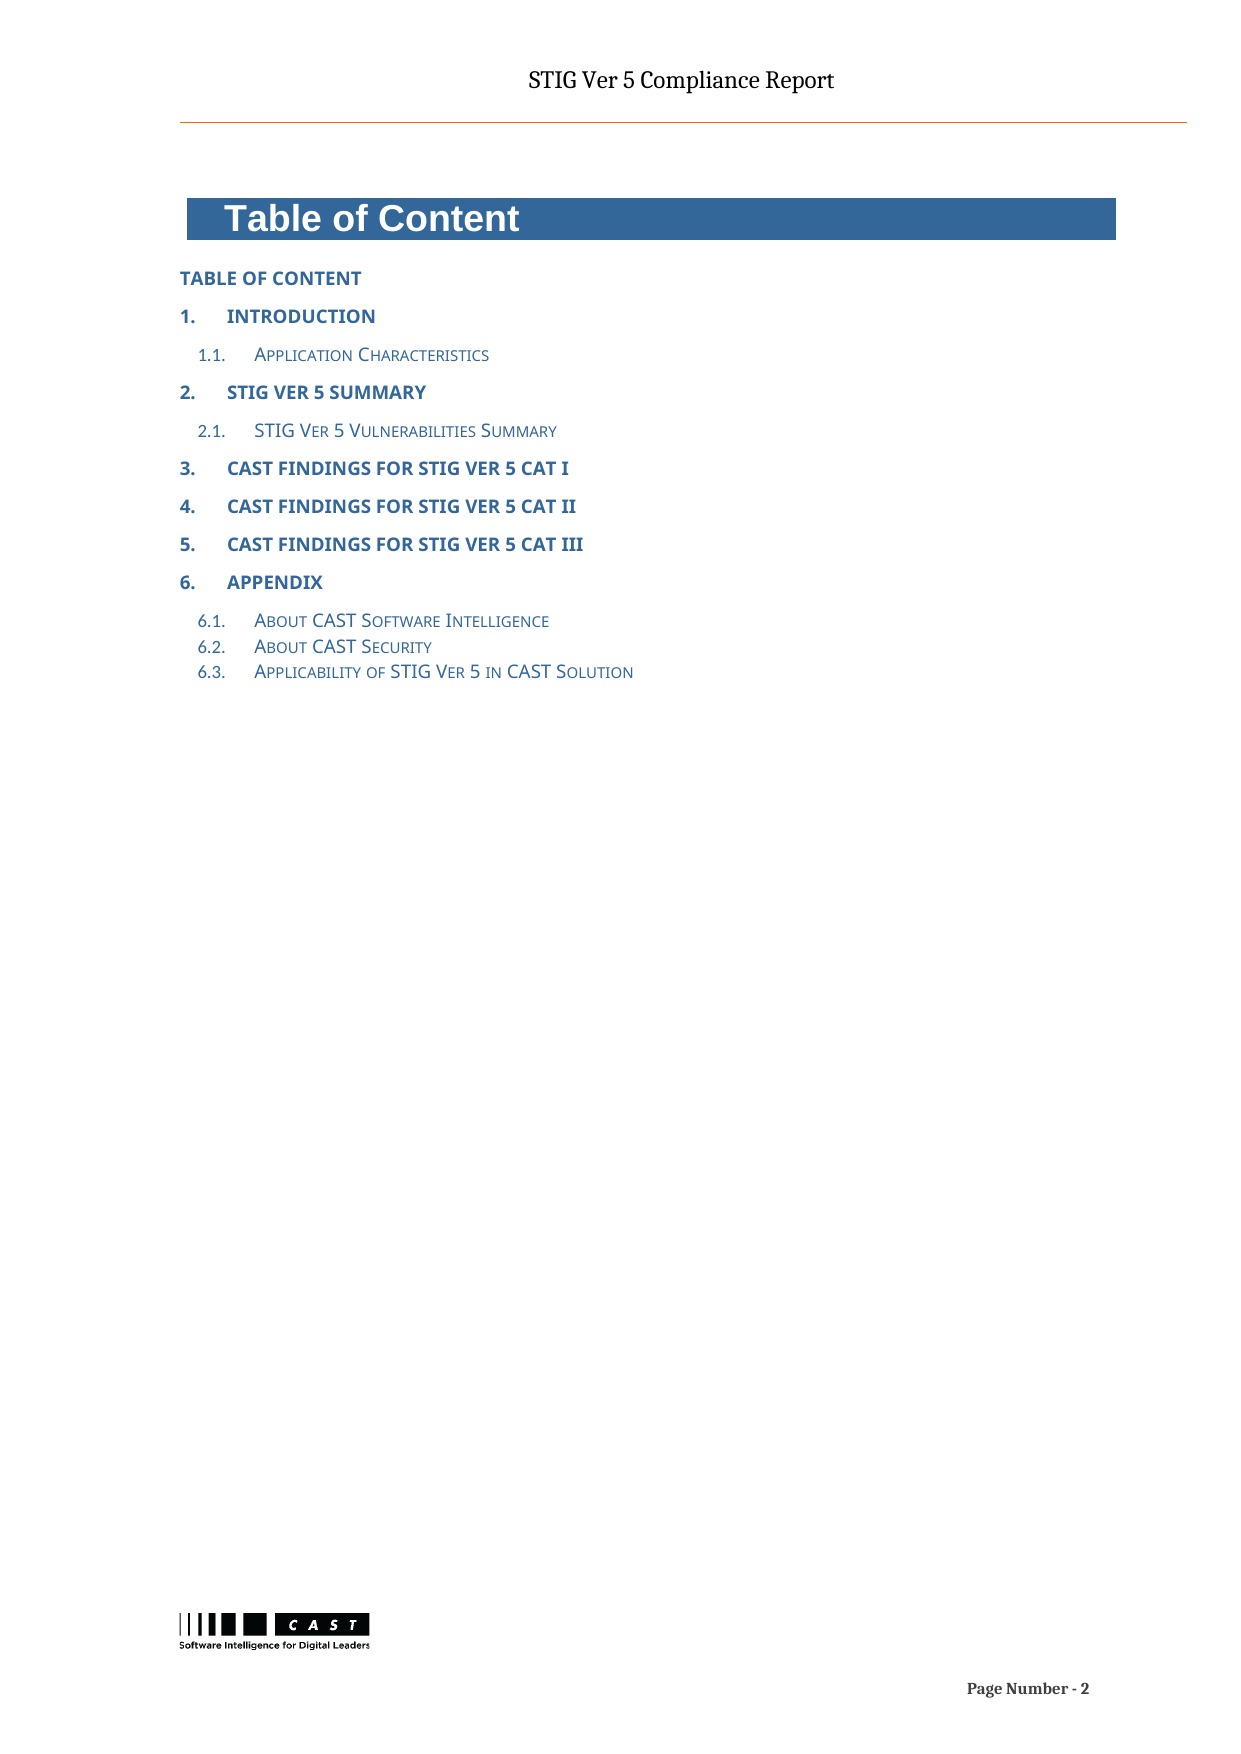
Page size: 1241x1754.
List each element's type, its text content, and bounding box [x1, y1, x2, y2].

text 4. CAST Findings for STIG Ver 5 CAT II [179, 493, 1184, 519]
text 5. CAST Findings for STIG Ver 5 CAT III [179, 531, 1184, 557]
text 2. STIG Ver 5 Summary [179, 379, 1184, 405]
text 6.3. Applicability of STIG Ver 5 in CAST Solution [197, 658, 1184, 684]
text 6. Appendix [179, 569, 1184, 595]
picture [179, 1613, 370, 1651]
text 3. CAST Findings for STIG Ver 5 CAT I [179, 455, 1184, 481]
subtitle Table of Content [187, 198, 1116, 240]
text 6.2. About CAST Security [197, 633, 1184, 658]
text 2.1. STIG Ver 5 Vulnerabilities Summary [197, 417, 1184, 443]
text 1.1. Application Characteristics [197, 341, 1184, 367]
text 6.1. About CAST Software Intelligence [197, 607, 1184, 633]
text 1. Introduction [179, 303, 1184, 329]
text Table of Content [179, 265, 1184, 291]
